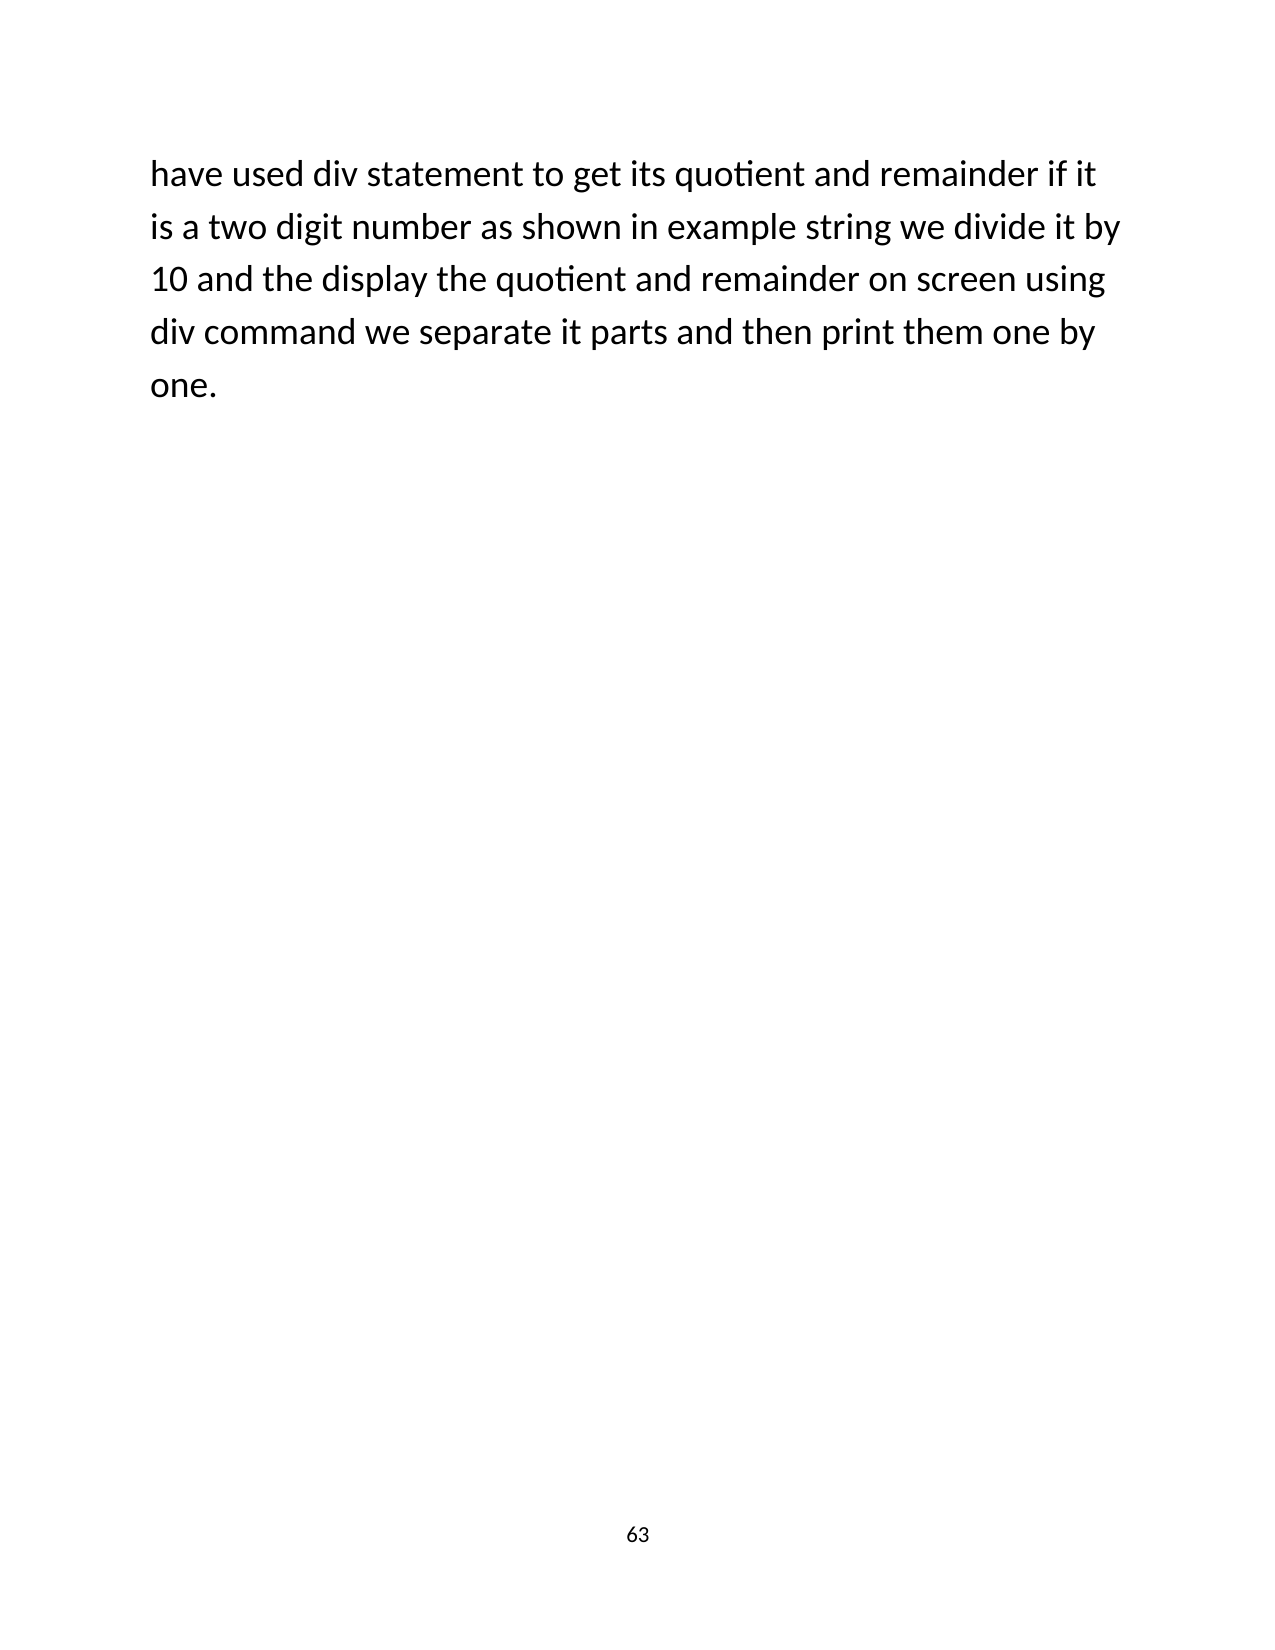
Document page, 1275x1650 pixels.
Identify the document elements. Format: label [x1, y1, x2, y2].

text [150, 150, 1125, 407]
